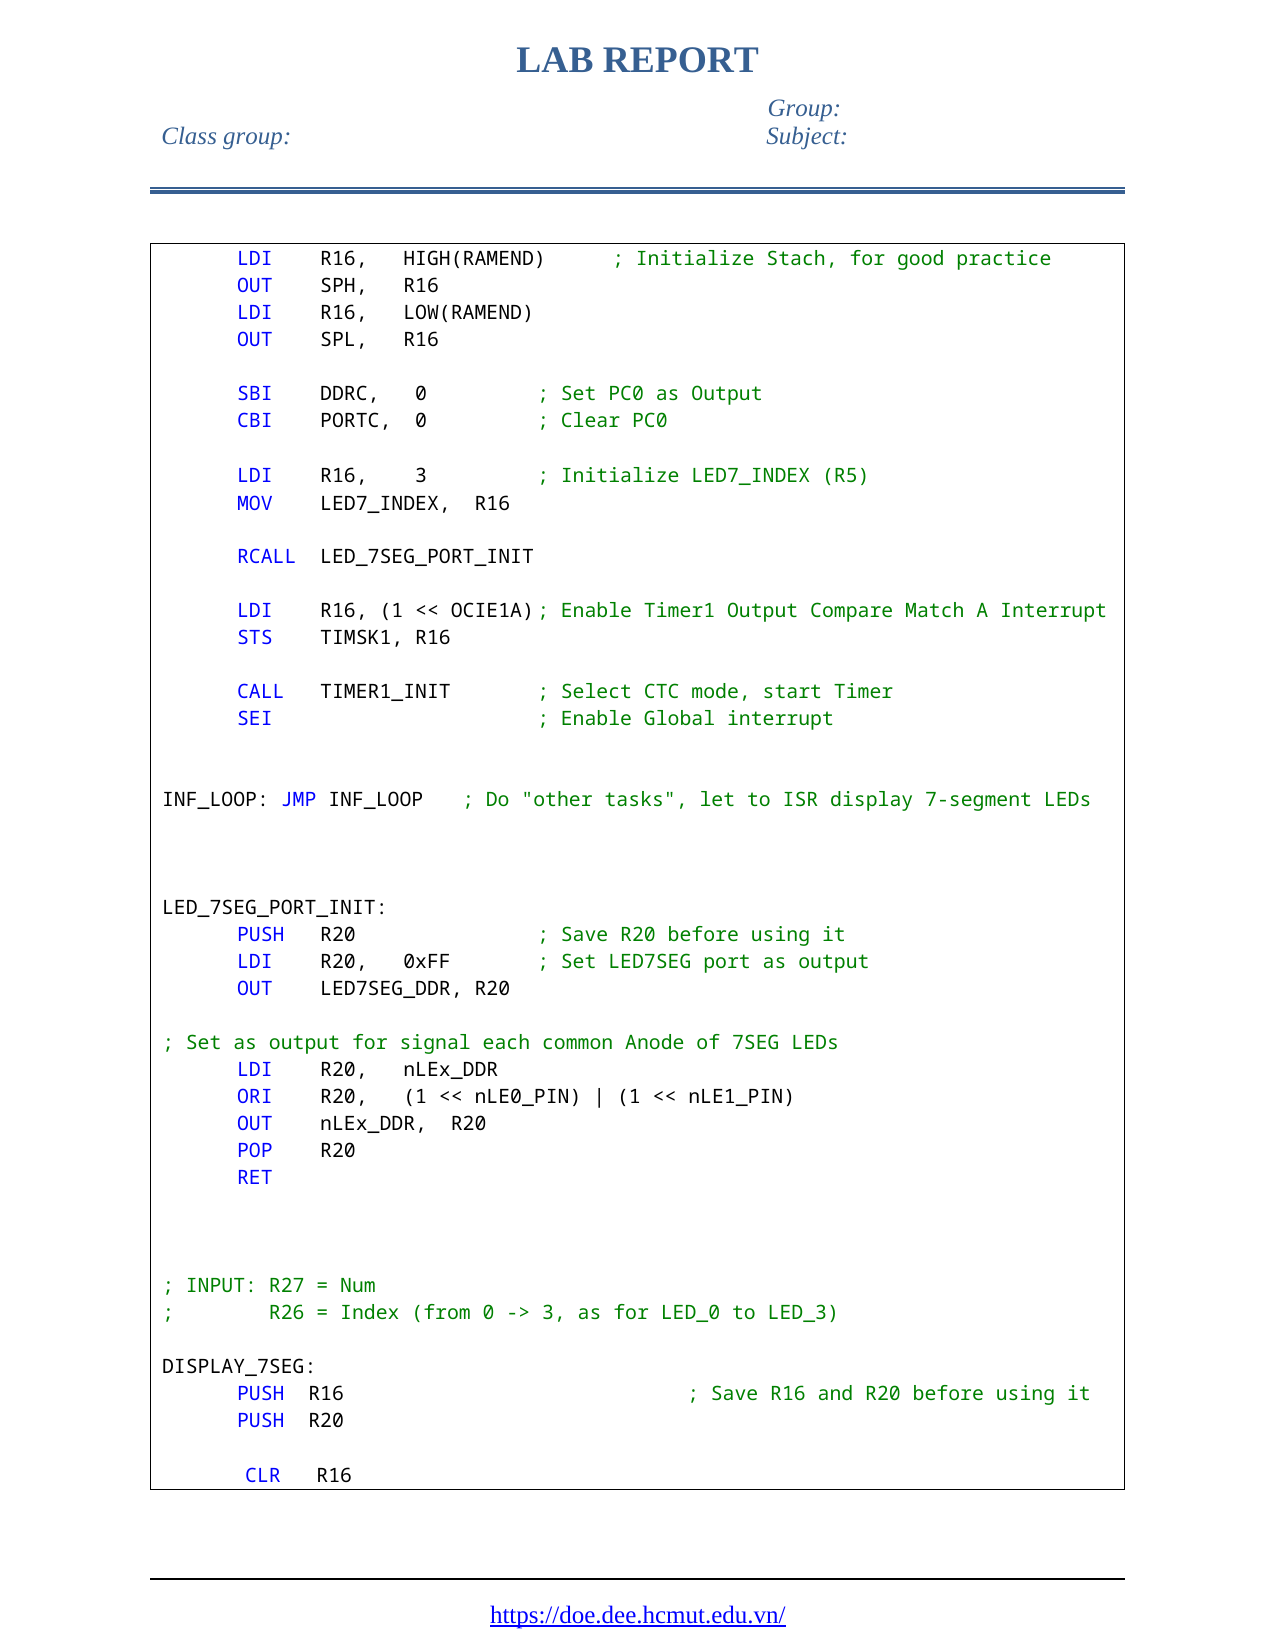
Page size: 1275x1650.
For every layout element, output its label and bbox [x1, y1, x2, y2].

table_header [151, 244, 1124, 1489]
